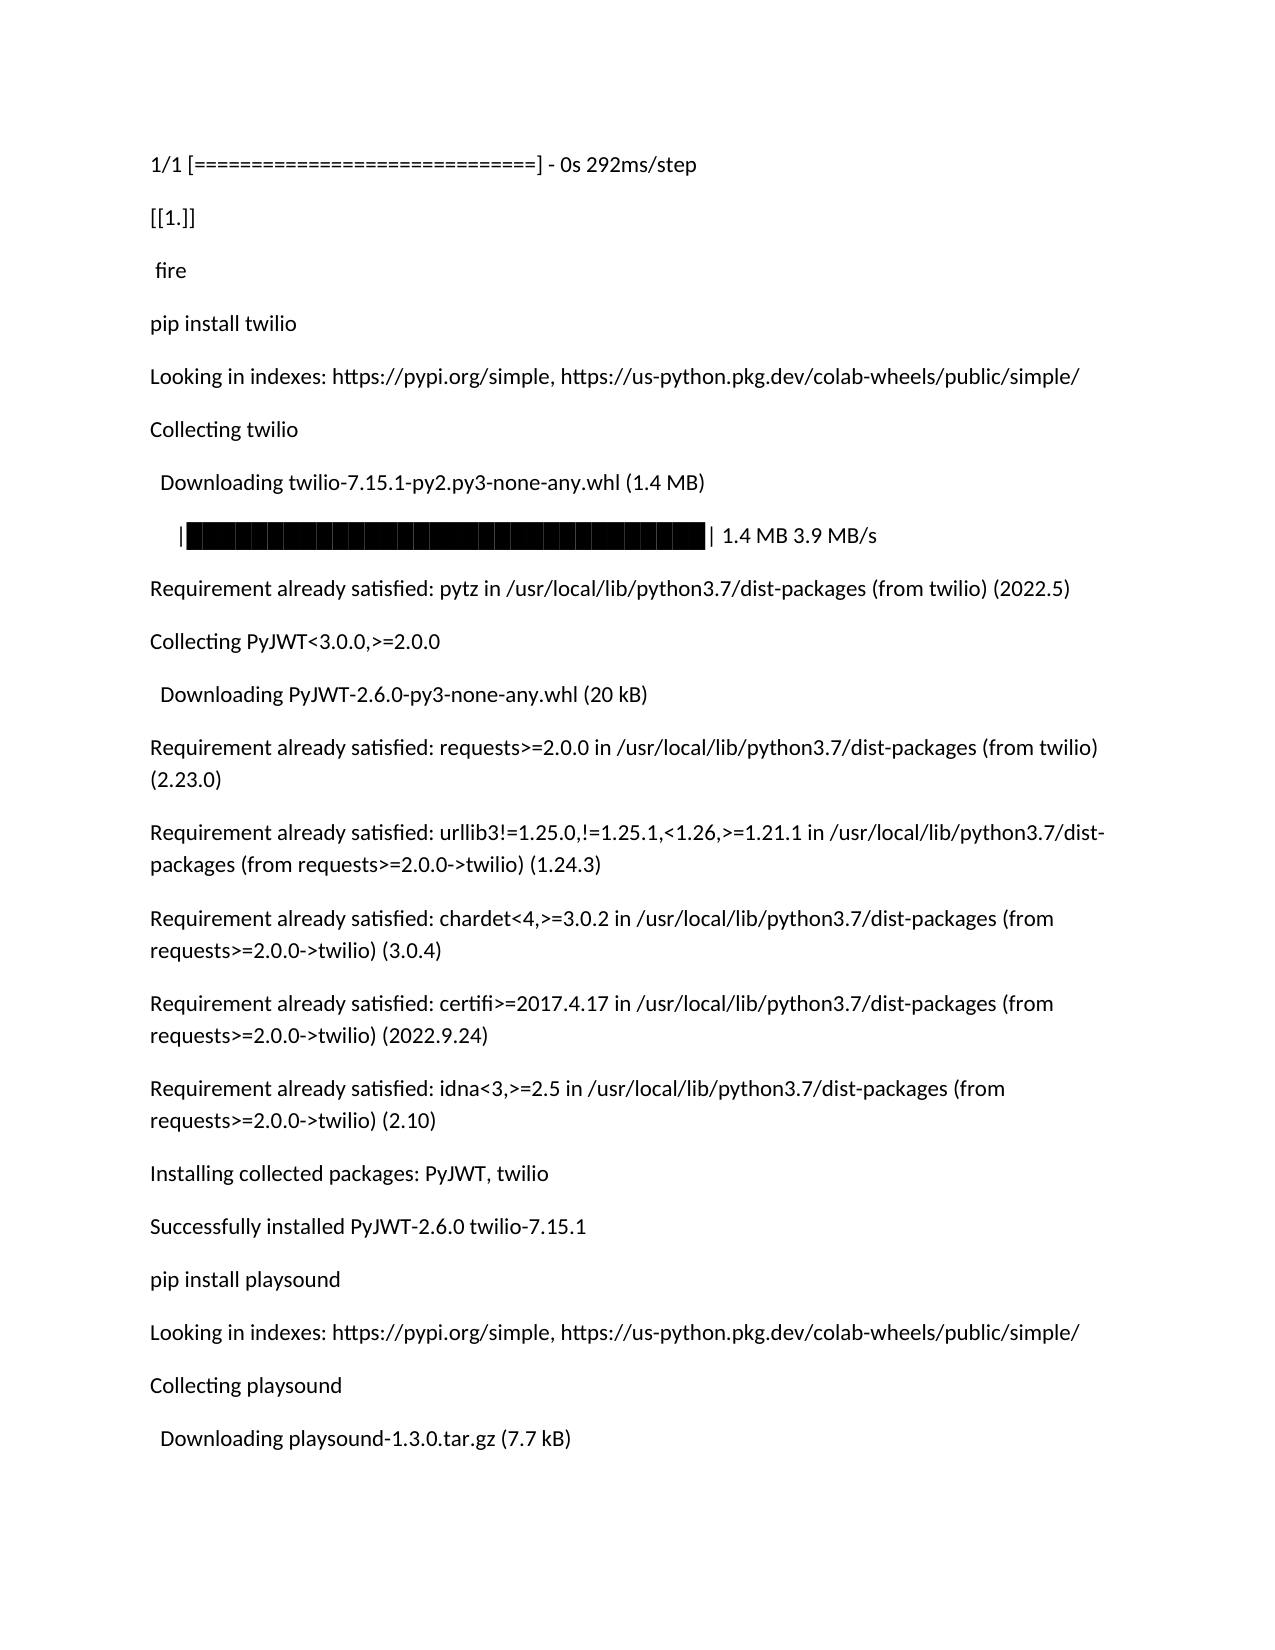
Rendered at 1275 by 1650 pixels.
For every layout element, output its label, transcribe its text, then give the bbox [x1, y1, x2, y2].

text fire [150, 256, 1125, 284]
text 1/1 [==============================] - 0s 292ms/step [150, 150, 1125, 178]
text Looking in indexes: https://pypi.org/simple, https://us-python.pkg.dev/colab-wheels/public/simple/ [150, 362, 1125, 390]
text |████████████████████████████████| 1.4 MB 3.9 MB/s [150, 521, 1125, 549]
text Downloading twilio-7.15.1-py2.py3-none-any.whl (1.4 MB) [150, 468, 1125, 496]
text Looking in indexes: https://pypi.org/simple, https://us-python.pkg.dev/colab-wheels/public/simple/ [150, 1318, 1125, 1346]
text Requirement already satisfied: idna<3,>=2.5 in /usr/local/lib/python3.7/dist-packages (from requests>=2.0.0->twilio) (2.10) [150, 1074, 1125, 1134]
text Installing collected packages: PyJWT, twilio [150, 1159, 1125, 1187]
text pip install twilio [150, 309, 1125, 337]
text Downloading playsound-1.3.0.tar.gz (7.7 kB) [150, 1424, 1125, 1452]
text Downloading PyJWT-2.6.0-py3-none-any.whl (20 kB) [150, 680, 1125, 708]
text Requirement already satisfied: urllib3!=1.25.0,!=1.25.1,<1.26,>=1.21.1 in /usr/local/lib/python3.7/dist-packages (from requests>=2.0.0->twilio) (1.24.3) [150, 818, 1125, 879]
text pip install playsound [150, 1265, 1125, 1293]
text Requirement already satisfied: certifi>=2017.4.17 in /usr/local/lib/python3.7/dist-packages (from requests>=2.0.0->twilio) (2022.9.24) [150, 989, 1125, 1049]
text Collecting twilio [150, 415, 1125, 443]
text Collecting playsound [150, 1371, 1125, 1399]
text Requirement already satisfied: requests>=2.0.0 in /usr/local/lib/python3.7/dist-packages (from twilio) (2.23.0) [150, 733, 1125, 793]
text Collecting PyJWT<3.0.0,>=2.0.0 [150, 627, 1125, 655]
text Requirement already satisfied: pytz in /usr/local/lib/python3.7/dist-packages (from twilio) (2022.5) [150, 574, 1125, 602]
text Successfully installed PyJWT-2.6.0 twilio-7.15.1 [150, 1212, 1125, 1240]
text [[1.]] [150, 203, 1125, 231]
text Requirement already satisfied: chardet<4,>=3.0.2 in /usr/local/lib/python3.7/dist-packages (from requests>=2.0.0->twilio) (3.0.4) [150, 904, 1125, 964]
